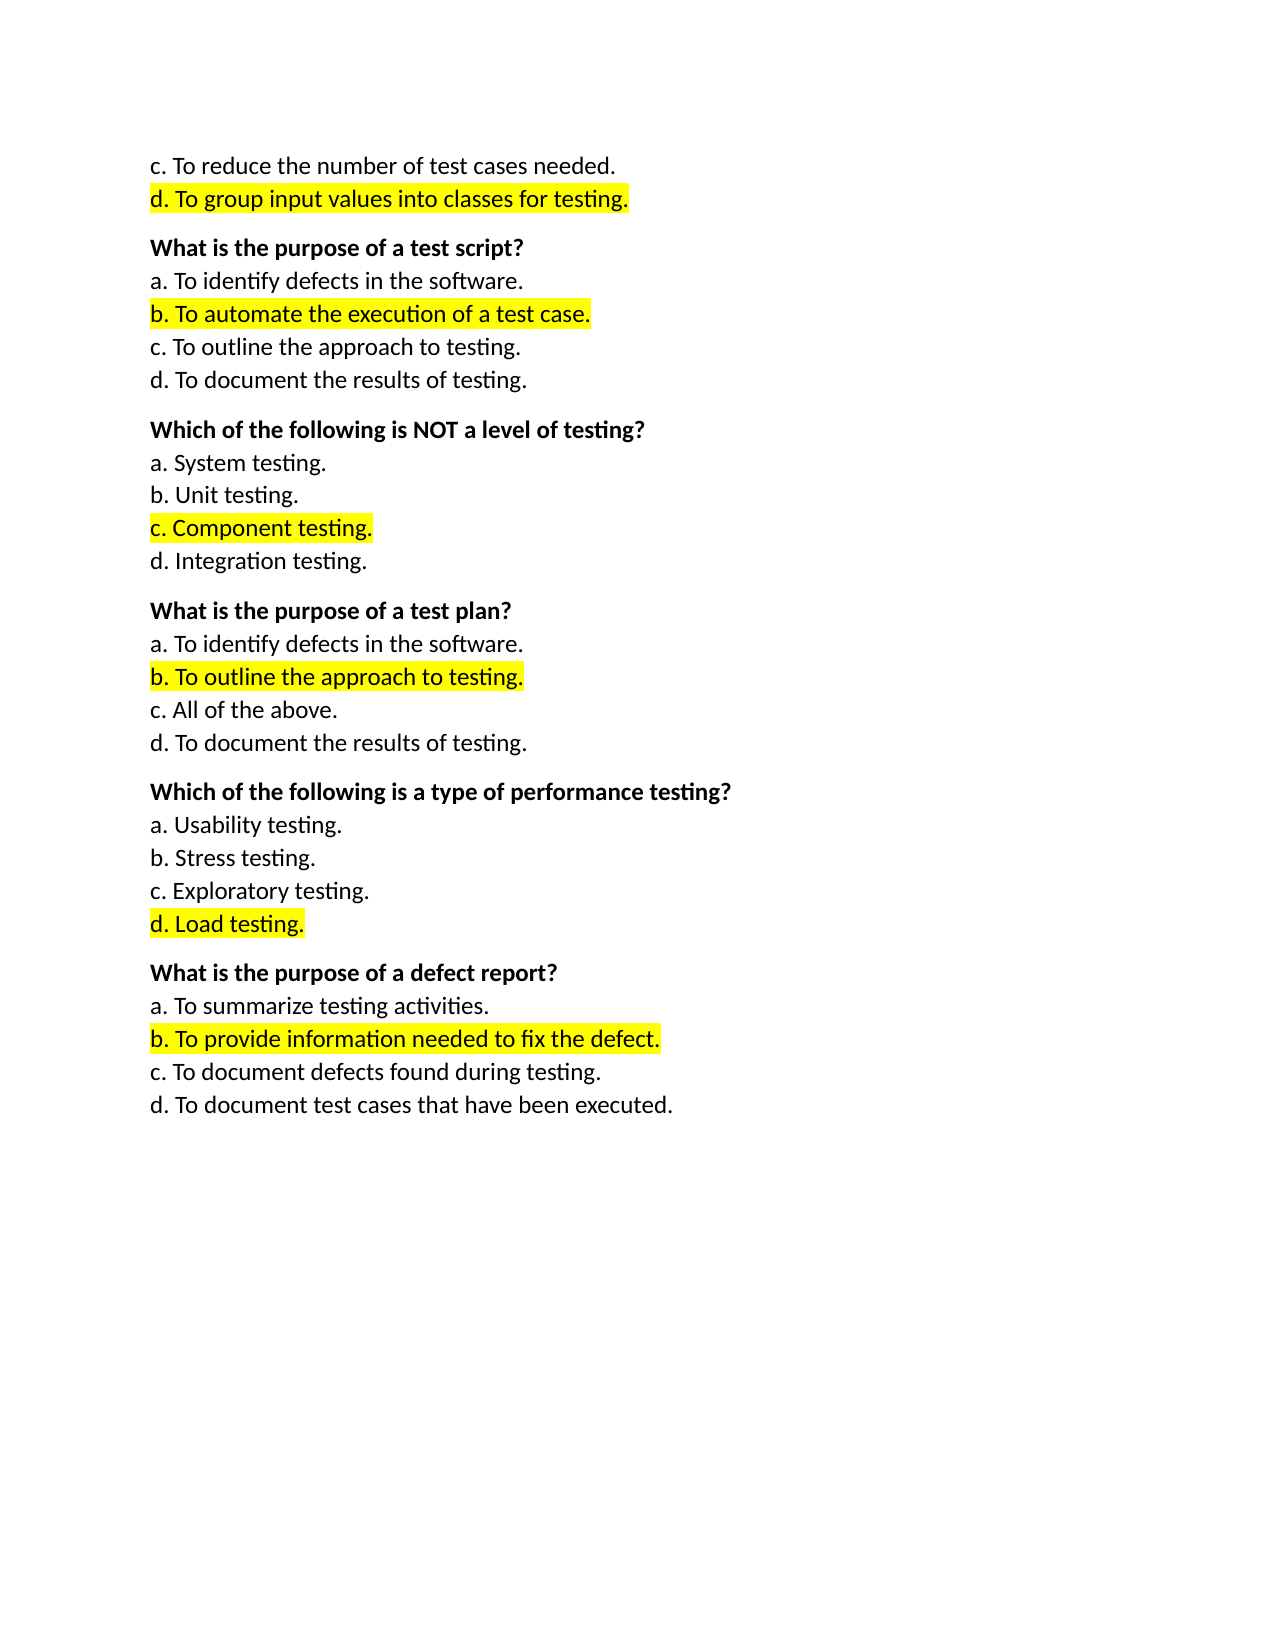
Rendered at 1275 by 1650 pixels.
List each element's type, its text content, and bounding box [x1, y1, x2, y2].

text What is the purpose of a test plan? a. To identify defects in the software. b. To outline the approach to testing. c. All of the above. d. To document the results of testing. [150, 595, 1125, 757]
text Which of the following is NOT a level of testing? a. System testing. b. Unit testing. c. Component testing. d. Integration testing. [150, 414, 1125, 576]
text What is the purpose of a defect report? a. To summarize testing activities. b. To provide information needed to fix the defect. c. To document defects found during testing. d. To document test cases that have been executed. [150, 957, 1125, 1120]
text What is the purpose of a test script? a. To identify defects in the software. b. To automate the execution of a test case. c. To outline the approach to testing. d. To document the results of testing. [150, 232, 1125, 395]
text Which of the following is a type of performance testing? a. Usability testing. b. Stress testing. c. Exploratory testing. d. Load testing. [150, 776, 1125, 938]
